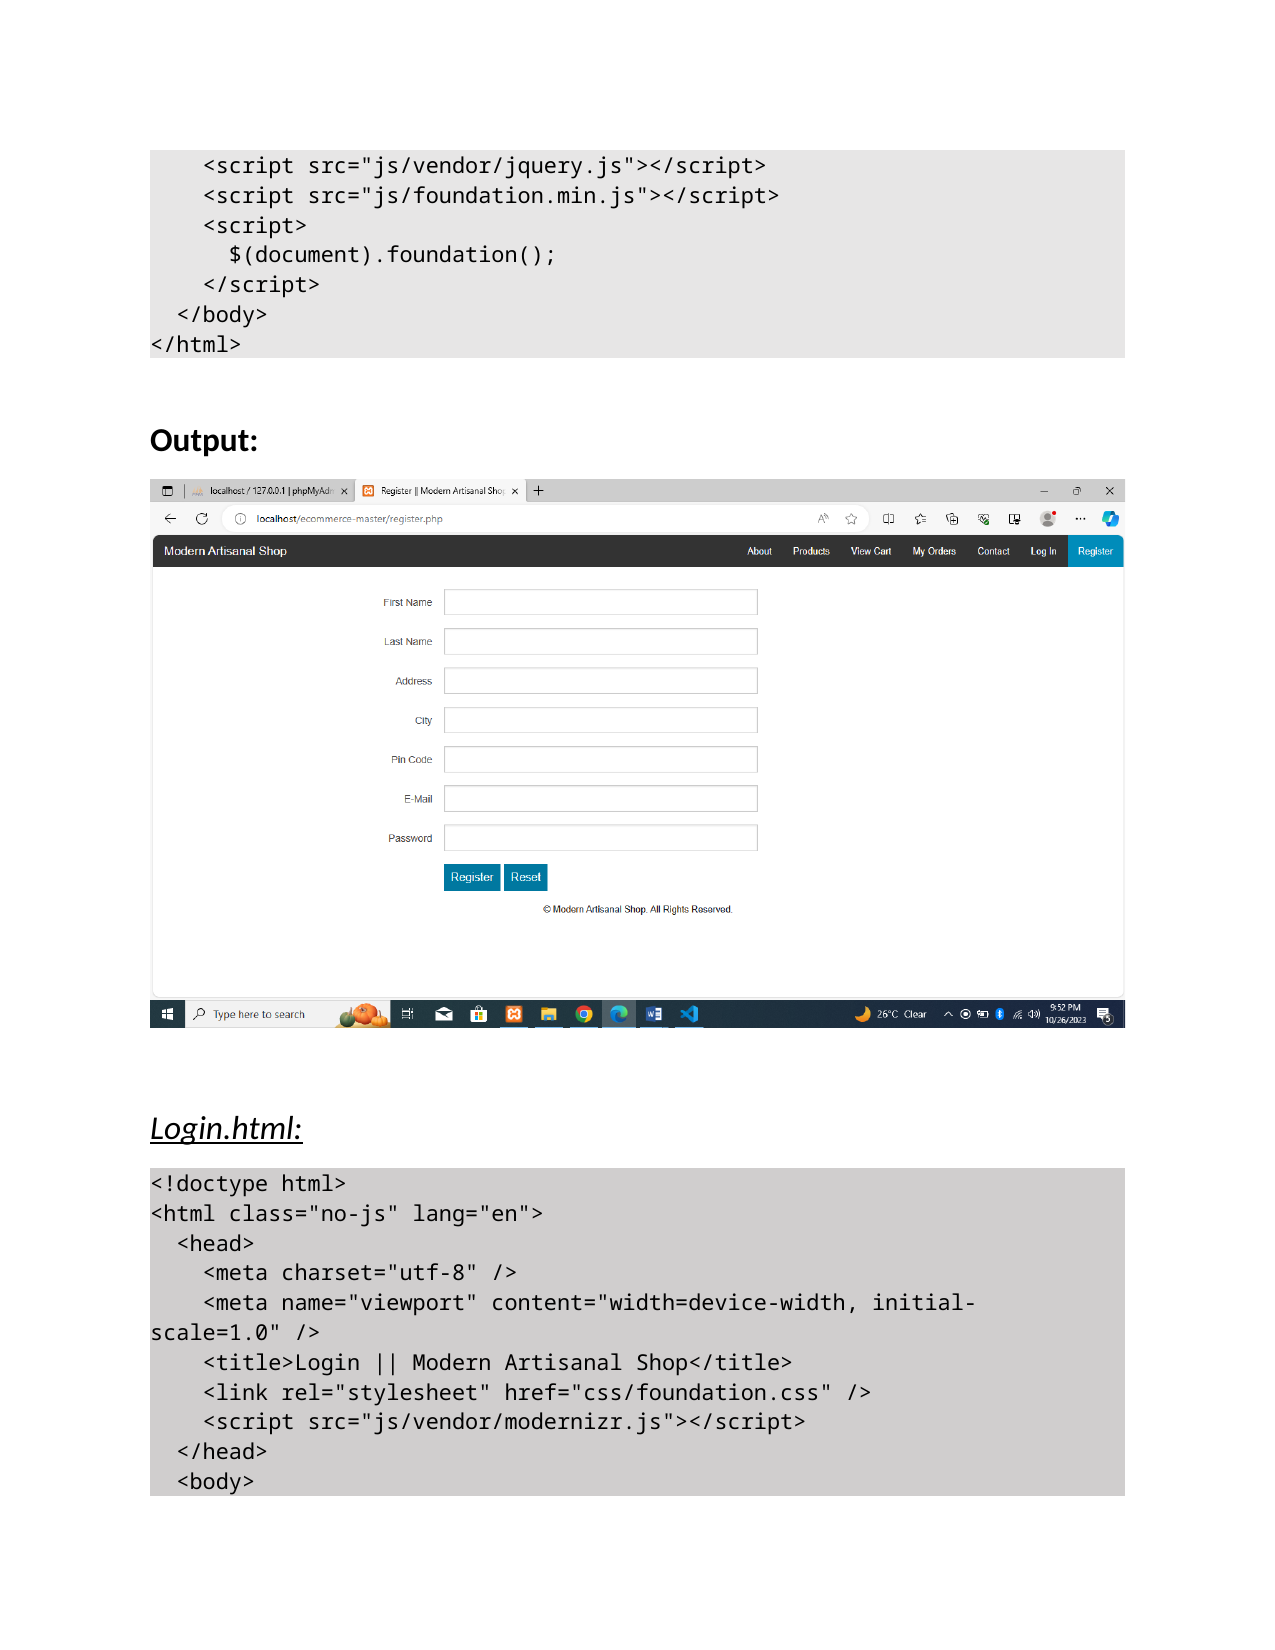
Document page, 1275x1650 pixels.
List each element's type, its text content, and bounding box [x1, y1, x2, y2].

text <!doctype html> [150, 1168, 1125, 1198]
picture [150, 479, 1125, 1028]
text <body> [150, 1466, 1125, 1496]
text Login.html: [150, 1107, 1125, 1148]
text </body> [150, 299, 1125, 329]
text $(document).foundation(); [150, 239, 1125, 269]
text Output: [150, 419, 1125, 460]
text <title>Login || Modern Artisanal Shop</title> [150, 1347, 1125, 1377]
text <meta name="viewport" content="width=device-width, initial-scale=1.0" /> [150, 1287, 1125, 1347]
text <meta charset="utf-8" /> [150, 1257, 1125, 1287]
text <head> [150, 1228, 1125, 1257]
text <script src="js/vendor/jquery.js"></script> [150, 150, 1125, 180]
text </script> [150, 269, 1125, 299]
text </html> [150, 329, 1125, 358]
text <script src="js/vendor/modernizr.js"></script> [150, 1406, 1125, 1436]
text <script src="js/foundation.min.js"></script> [150, 180, 1125, 209]
text <html class="no-js" lang="en"> [150, 1198, 1125, 1228]
text <link rel="stylesheet" href="css/foundation.css" /> [150, 1377, 1125, 1406]
text <script> [150, 209, 1125, 239]
text </head> [150, 1436, 1125, 1466]
